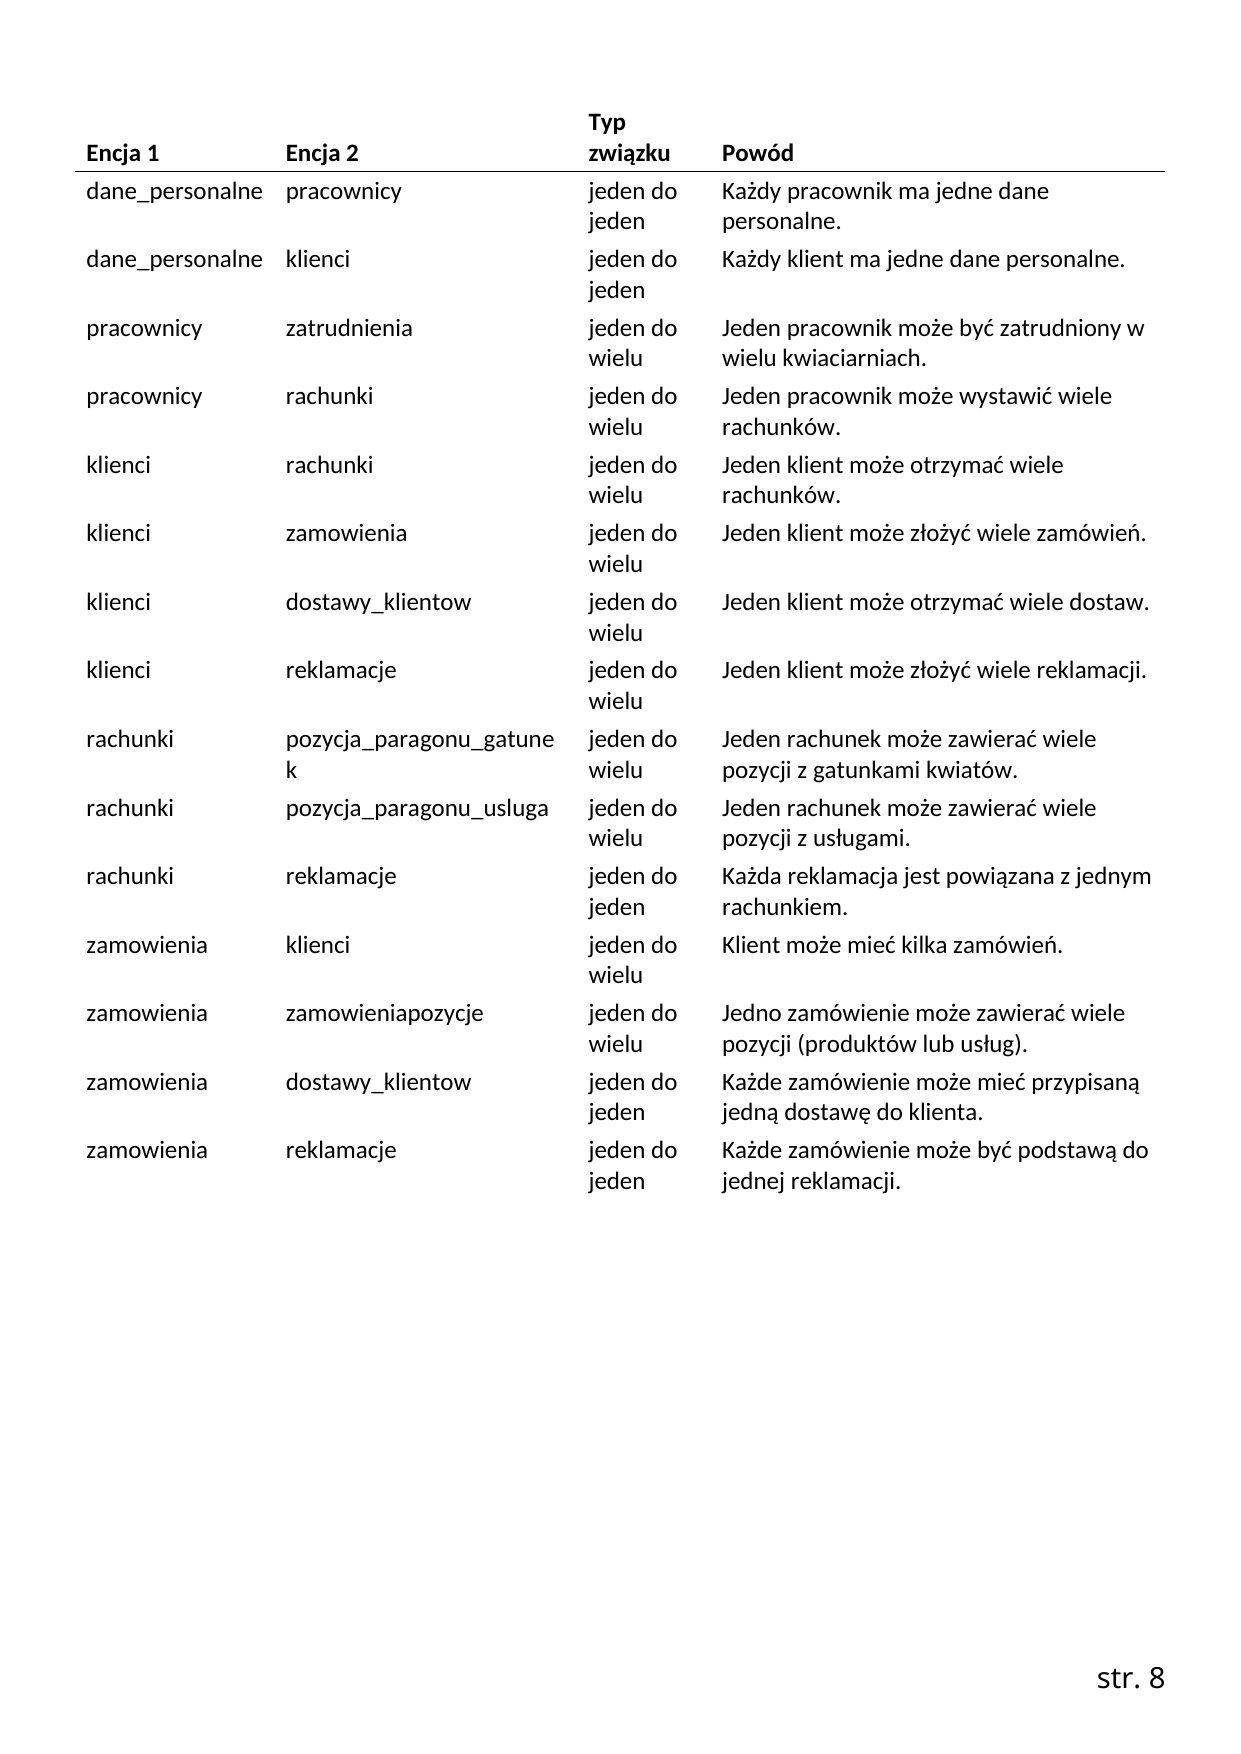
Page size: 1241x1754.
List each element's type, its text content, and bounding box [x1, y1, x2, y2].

table_cell Jeden klient może złożyć wiele reklamacji. [711, 651, 1165, 719]
table_cell zamowienia [75, 1062, 274, 1131]
table_cell zamowienia [274, 514, 577, 582]
table_header Encja 2 [274, 103, 577, 171]
table_cell pozycja_paragonu_gatunek [274, 720, 577, 788]
table_cell klienci [274, 240, 577, 308]
table_cell Jeden pracownik może wystawić wiele rachunków. [711, 377, 1165, 445]
table_cell dane_personalne [75, 240, 274, 308]
table_cell pracownicy [274, 172, 577, 240]
table_cell rachunki [75, 857, 274, 925]
table_cell Każde zamówienie może mieć przypisaną jedną dostawę do klienta. [711, 1062, 1165, 1131]
table_cell jeden do wielu [577, 514, 711, 582]
table_cell dane_personalne [75, 172, 274, 240]
table_cell jeden do wielu [577, 583, 711, 651]
table_cell jeden do jeden [577, 857, 711, 925]
table_cell jeden do wielu [577, 788, 711, 857]
table_cell rachunki [274, 445, 577, 514]
table_cell Każde zamówienie może być podstawą do jednej reklamacji. [711, 1131, 1165, 1199]
table_cell jeden do jeden [577, 240, 711, 308]
table_cell jeden do wielu [577, 651, 711, 719]
table_cell zamowieniapozycje [274, 994, 577, 1062]
table_header Powód [711, 103, 1165, 171]
table_cell zamowienia [75, 1131, 274, 1199]
table_cell jeden do jeden [577, 1131, 711, 1199]
table_cell Jeden klient może otrzymać wiele dostaw. [711, 583, 1165, 651]
table_cell klienci [75, 514, 274, 582]
table_cell rachunki [75, 788, 274, 857]
table_header Typ związku [577, 103, 711, 171]
table_cell dostawy_klientow [274, 583, 577, 651]
table_cell Jeden klient może złożyć wiele zamówień. [711, 514, 1165, 582]
table_cell jeden do wielu [577, 377, 711, 445]
table_cell jeden do jeden [577, 172, 711, 240]
table_cell reklamacje [274, 857, 577, 925]
table_cell zamowienia [75, 994, 274, 1062]
table_cell klienci [75, 583, 274, 651]
table_cell klienci [274, 925, 577, 994]
table_cell Jeden rachunek może zawierać wiele pozycji z usługami. [711, 788, 1165, 857]
table_cell jeden do wielu [577, 925, 711, 994]
table_cell pracownicy [75, 308, 274, 377]
table_cell rachunki [274, 377, 577, 445]
table_cell Jeden rachunek może zawierać wiele pozycji z gatunkami kwiatów. [711, 720, 1165, 788]
table_cell jeden do jeden [577, 1062, 711, 1131]
table_cell Każdy klient ma jedne dane personalne. [711, 240, 1165, 308]
table_cell dostawy_klientow [274, 1062, 577, 1131]
table_cell klienci [75, 651, 274, 719]
table_cell Klient może mieć kilka zamówień. [711, 925, 1165, 994]
table_cell jeden do wielu [577, 308, 711, 377]
table_cell reklamacje [274, 1131, 577, 1199]
table_cell klienci [75, 445, 274, 514]
table_cell rachunki [75, 720, 274, 788]
table_cell zatrudnienia [274, 308, 577, 377]
table_cell Jeden pracownik może być zatrudniony w wielu kwiaciarniach. [711, 308, 1165, 377]
table_cell Jedno zamówienie może zawierać wiele pozycji (produktów lub usług). [711, 994, 1165, 1062]
table_cell pracownicy [75, 377, 274, 445]
table_cell jeden do wielu [577, 445, 711, 514]
table_cell jeden do wielu [577, 994, 711, 1062]
table_cell Każda reklamacja jest powiązana z jednym rachunkiem. [711, 857, 1165, 925]
table_cell Każdy pracownik ma jedne dane personalne. [711, 172, 1165, 240]
table_cell zamowienia [75, 925, 274, 994]
table_header Encja 1 [75, 103, 274, 171]
table_cell Jeden klient może otrzymać wiele rachunków. [711, 445, 1165, 514]
table_cell reklamacje [274, 651, 577, 719]
table_cell pozycja_paragonu_usluga [274, 788, 577, 857]
table_cell jeden do wielu [577, 720, 711, 788]
